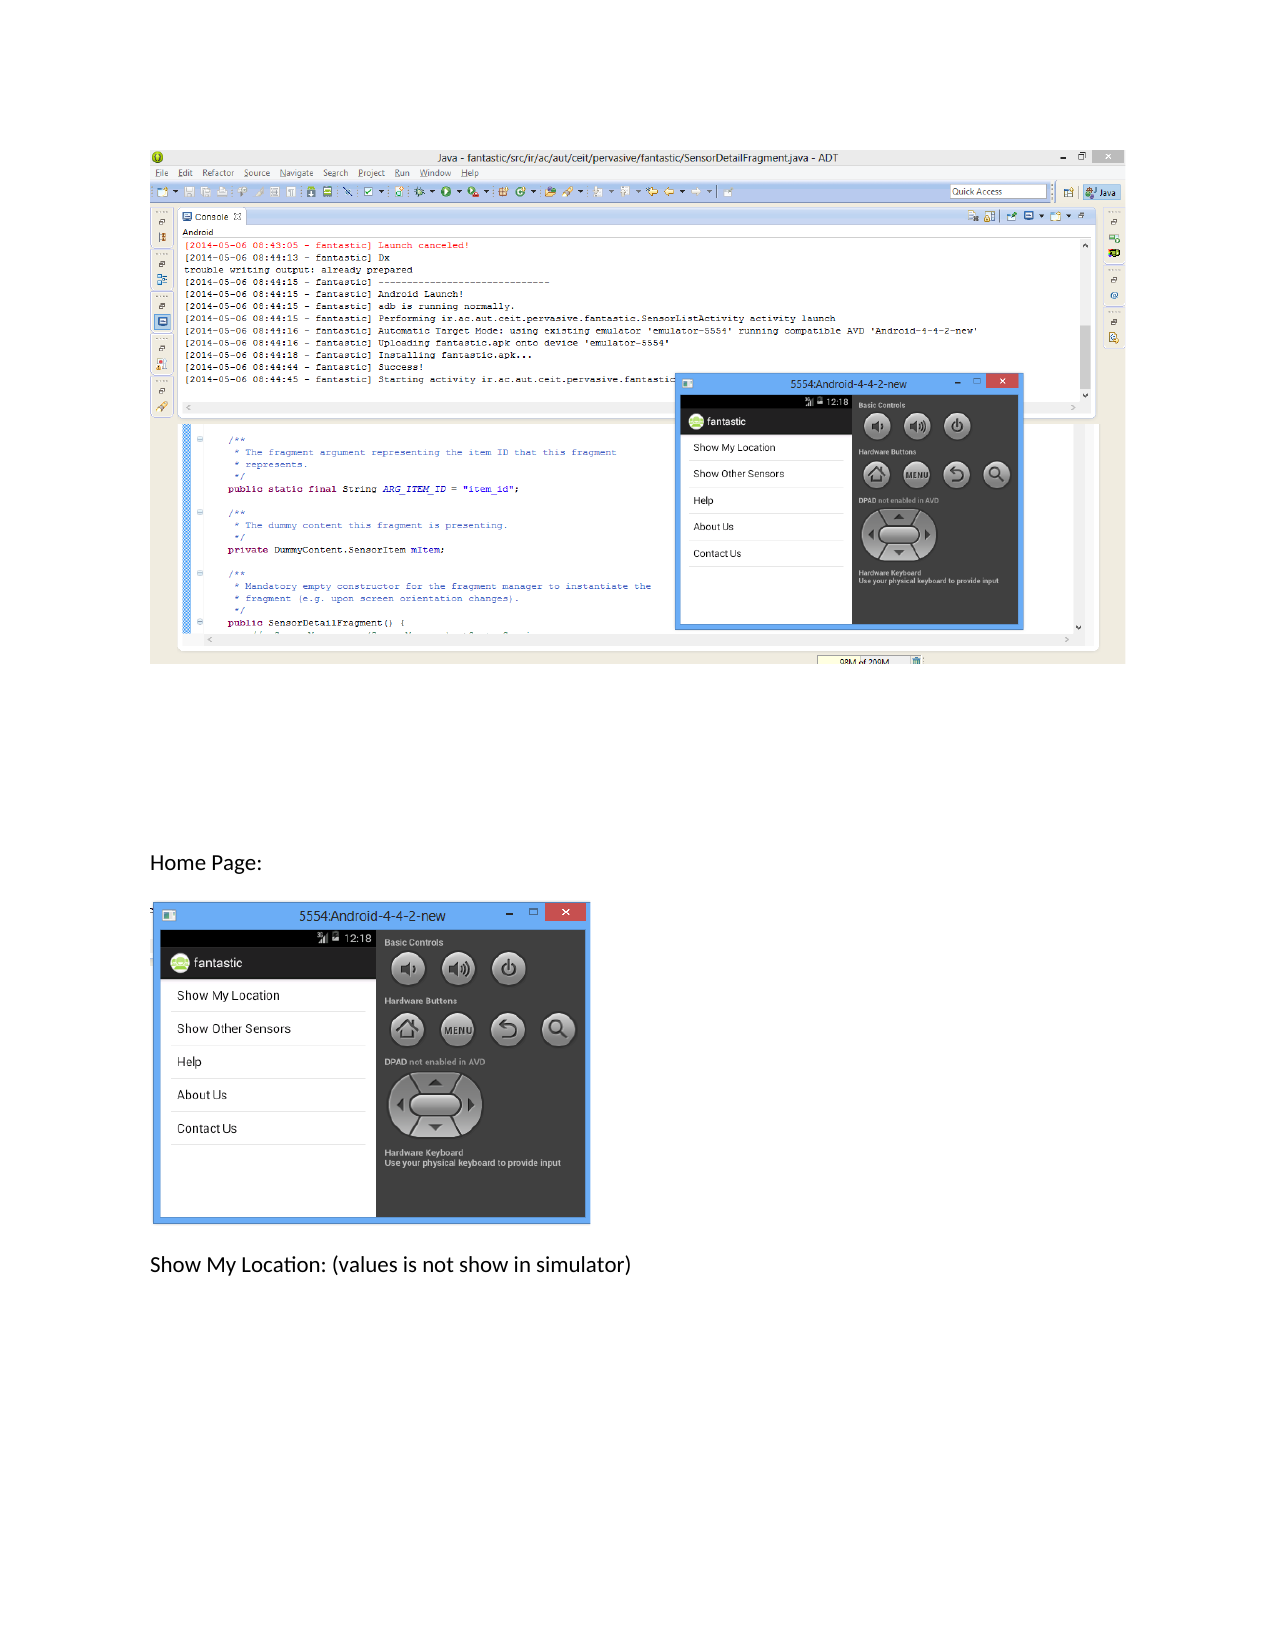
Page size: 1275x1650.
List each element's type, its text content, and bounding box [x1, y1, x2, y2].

picture [150, 150, 1126, 664]
text Home Page: [150, 848, 1125, 876]
picture [150, 900, 591, 1226]
text Show My Location: (values is not show in simulator) [150, 1250, 1125, 1278]
